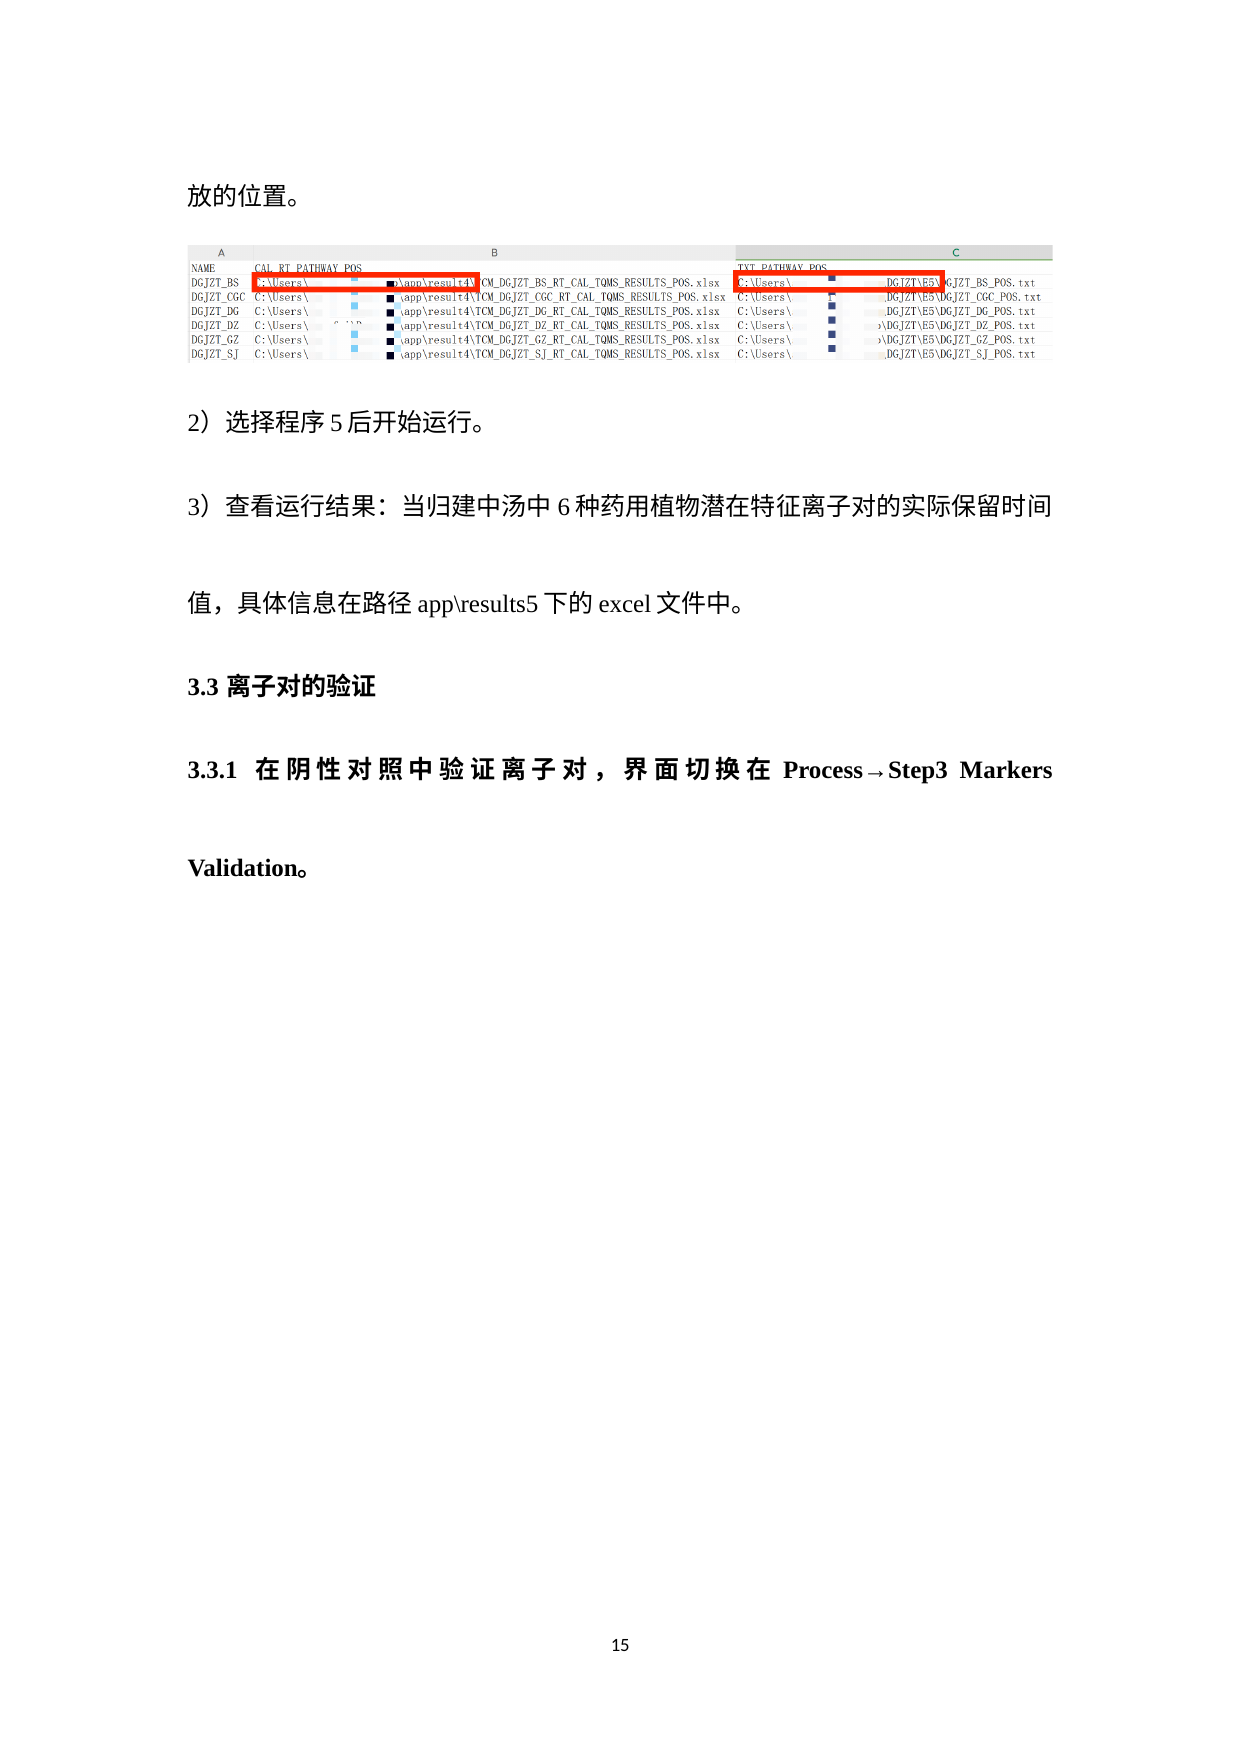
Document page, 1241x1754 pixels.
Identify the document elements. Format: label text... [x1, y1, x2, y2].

text 2）选择程序5后开始运行。 [187, 388, 1053, 453]
text 3.3.1 在阴性对照中验证离子对，界面切换在Process→Step3 Markers Validation。 [187, 735, 1053, 898]
picture [187, 245, 1053, 363]
list 离子对的验证 [187, 652, 1053, 717]
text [187, 162, 1053, 227]
text 3）查看运行结果：当归建中汤中6种药用植物潜在特征离子对的实际保留时间值，具体信息在路径app\results5下的excel文件中。 [187, 472, 1053, 634]
